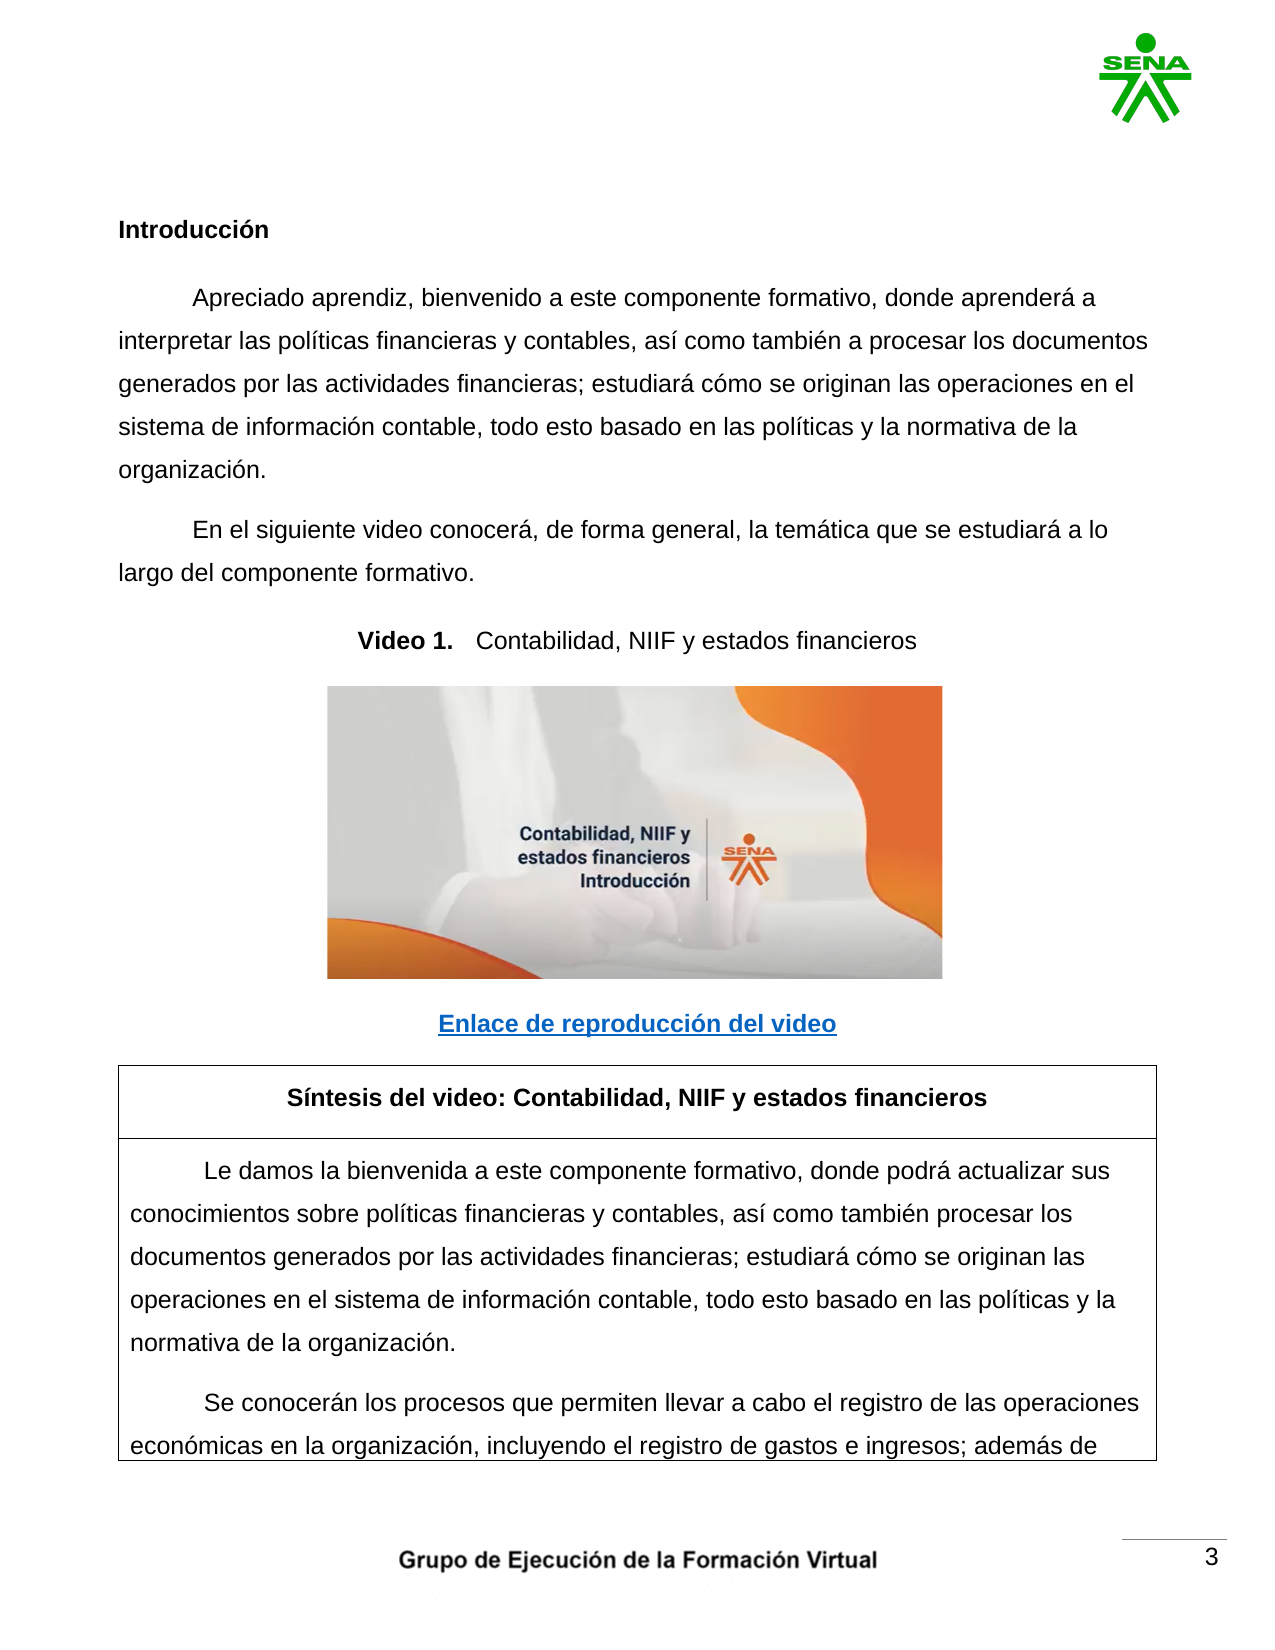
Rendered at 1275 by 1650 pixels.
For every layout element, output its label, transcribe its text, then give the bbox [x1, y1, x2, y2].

text Apreciado aprendiz, bienvenido a este componente formativo, donde aprenderá a interpretar las políticas financieras y contables, así como también a procesar los documentos generados por las actividades financieras; estudiará cómo se originan las operaciones en el sistema de información contable, todo esto basado en las políticas y la normativa de la organización. [118, 283, 1152, 484]
picture [1099, 33, 1192, 123]
text Contabilidad, NIIF y estados financieros [118, 626, 1157, 655]
picture [327, 686, 943, 979]
picture [0, 1500, 1275, 1611]
text En el siguiente video conocerá, de forma general, la temática que se estudiará a lo largo del componente formativo. [118, 515, 1152, 587]
text Introducción [118, 215, 1157, 243]
table_header Síntesis del video: Contabilidad, NIIF y estados financieros [119, 1066, 1156, 1138]
text Enlace de reproducción del video [118, 1009, 1157, 1038]
